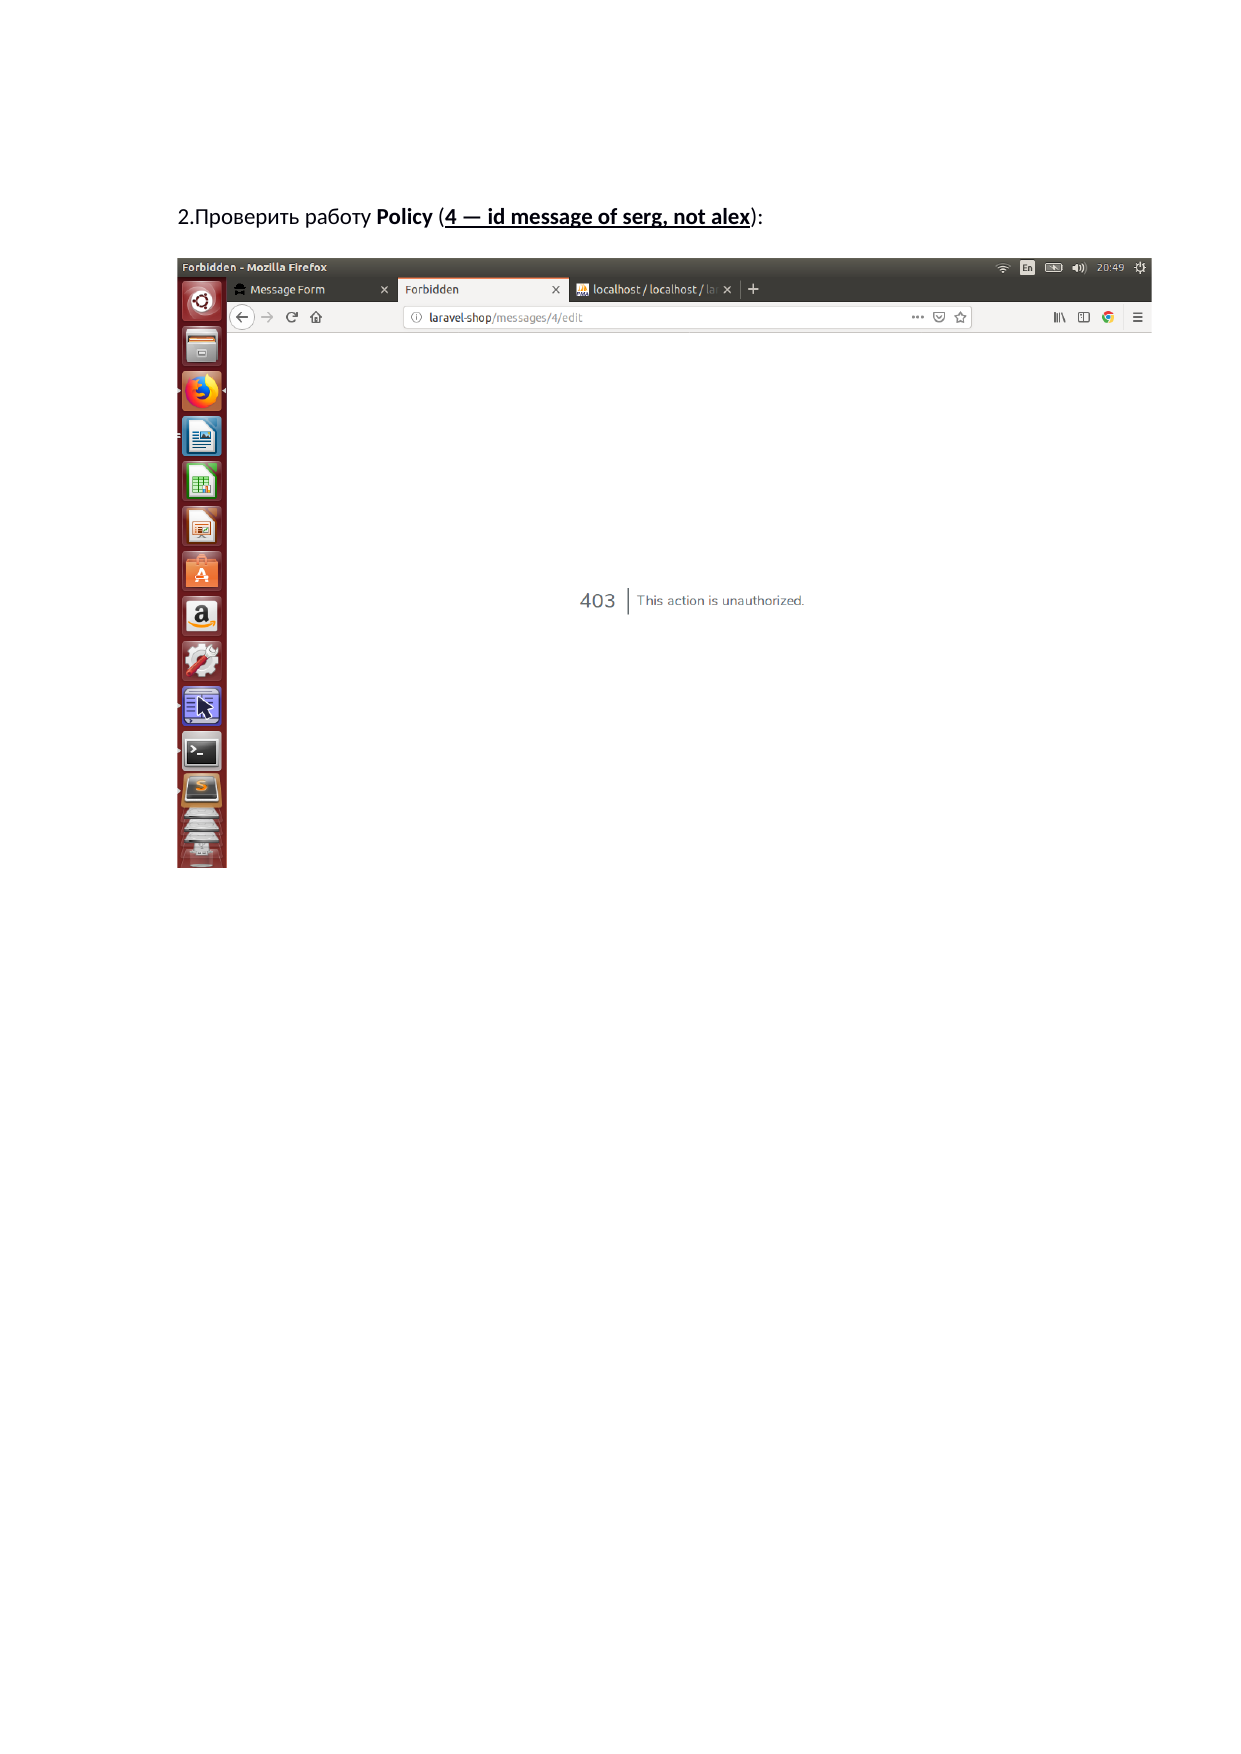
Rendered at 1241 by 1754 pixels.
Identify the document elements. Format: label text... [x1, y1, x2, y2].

text 2.Проверить работу Policy (4 — id message of serg, not alex): [177, 202, 1152, 230]
picture [177, 258, 1152, 868]
